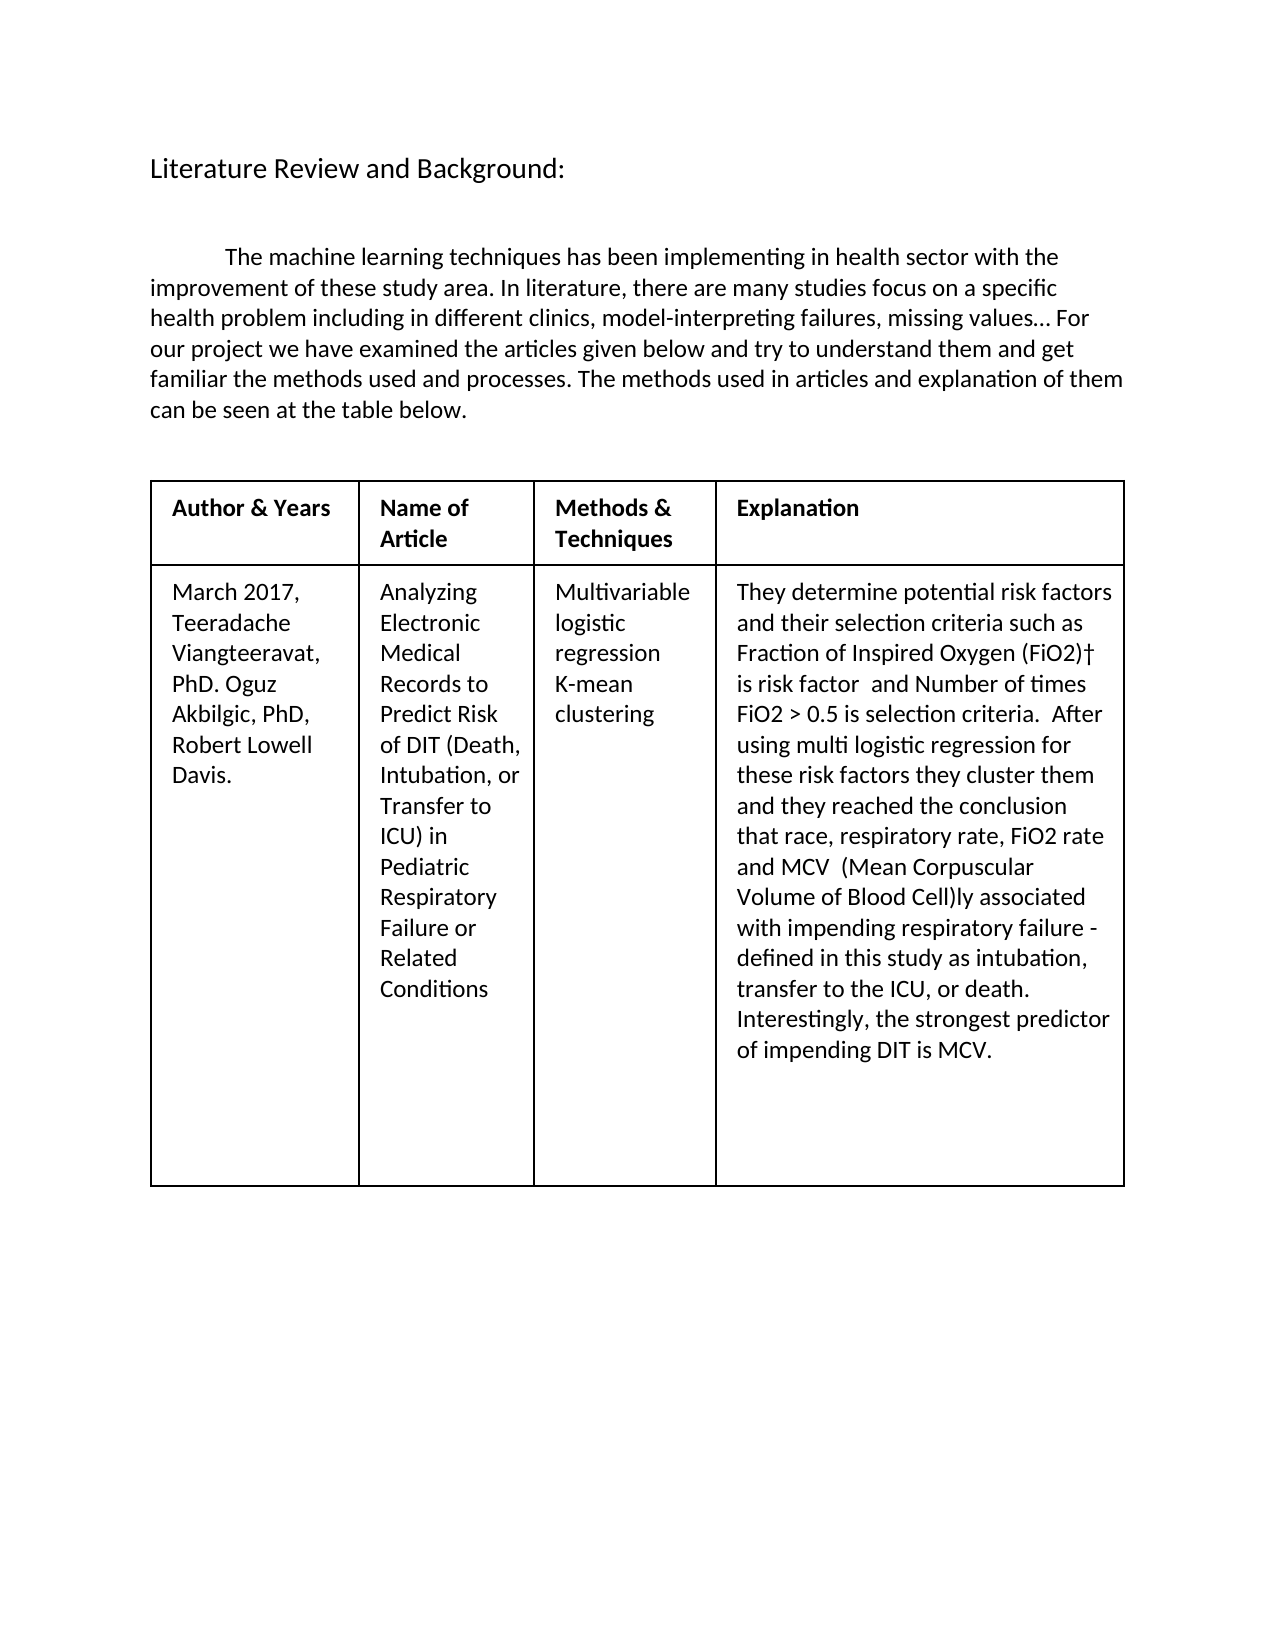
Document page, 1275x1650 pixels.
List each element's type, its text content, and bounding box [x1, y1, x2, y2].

text The machine learning techniques has been implementing in health sector with the improvement of these study area. In literature, there are many studies focus on a specific health problem including in different clinics, model-interpreting failures, missing values… For our project we have examined the articles given below and try to understand them and get familiar the methods used and processes. The methods used in articles and explanation of them can be seen at the table below. [150, 241, 1125, 424]
text Literature Review and Background: [150, 150, 1125, 186]
table_header Name of Article [360, 482, 533, 564]
table_cell They determine potential risk factors and their selection criteria such as Fraction of Inspired Oxygen (FiO2)† is risk factor and Number of times FiO2 > 0.5 is selection criteria. After using multi logistic regression for these risk factors they cluster them and they reached the conclusion that race, respiratory rate, FiO2 rate and MCV (Mean Corpuscular Volume of Blood Cell)ly associated with impending respiratory failure - defined in this study as intubation, transfer to the ICU, or death. Interestingly, the strongest predictor of impending DIT is MCV. [717, 566, 1123, 1184]
table_cell Analyzing Electronic Medical Records to Predict Risk of DIT (Death, Intubation, or Transfer to ICU) in Pediatric Respiratory Failure or Related Conditions [360, 566, 533, 1184]
table_header Methods & Techniques [535, 482, 715, 564]
table_cell March 2017, Teeradache Viangteeravat, PhD. Oguz Akbilgic, PhD, Robert Lowell Davis. [152, 566, 358, 1184]
table_header Author & Years [152, 482, 358, 564]
table_header Explanation [717, 482, 1123, 564]
table_cell Multivariable logistic regression K-mean clustering [535, 566, 715, 1184]
